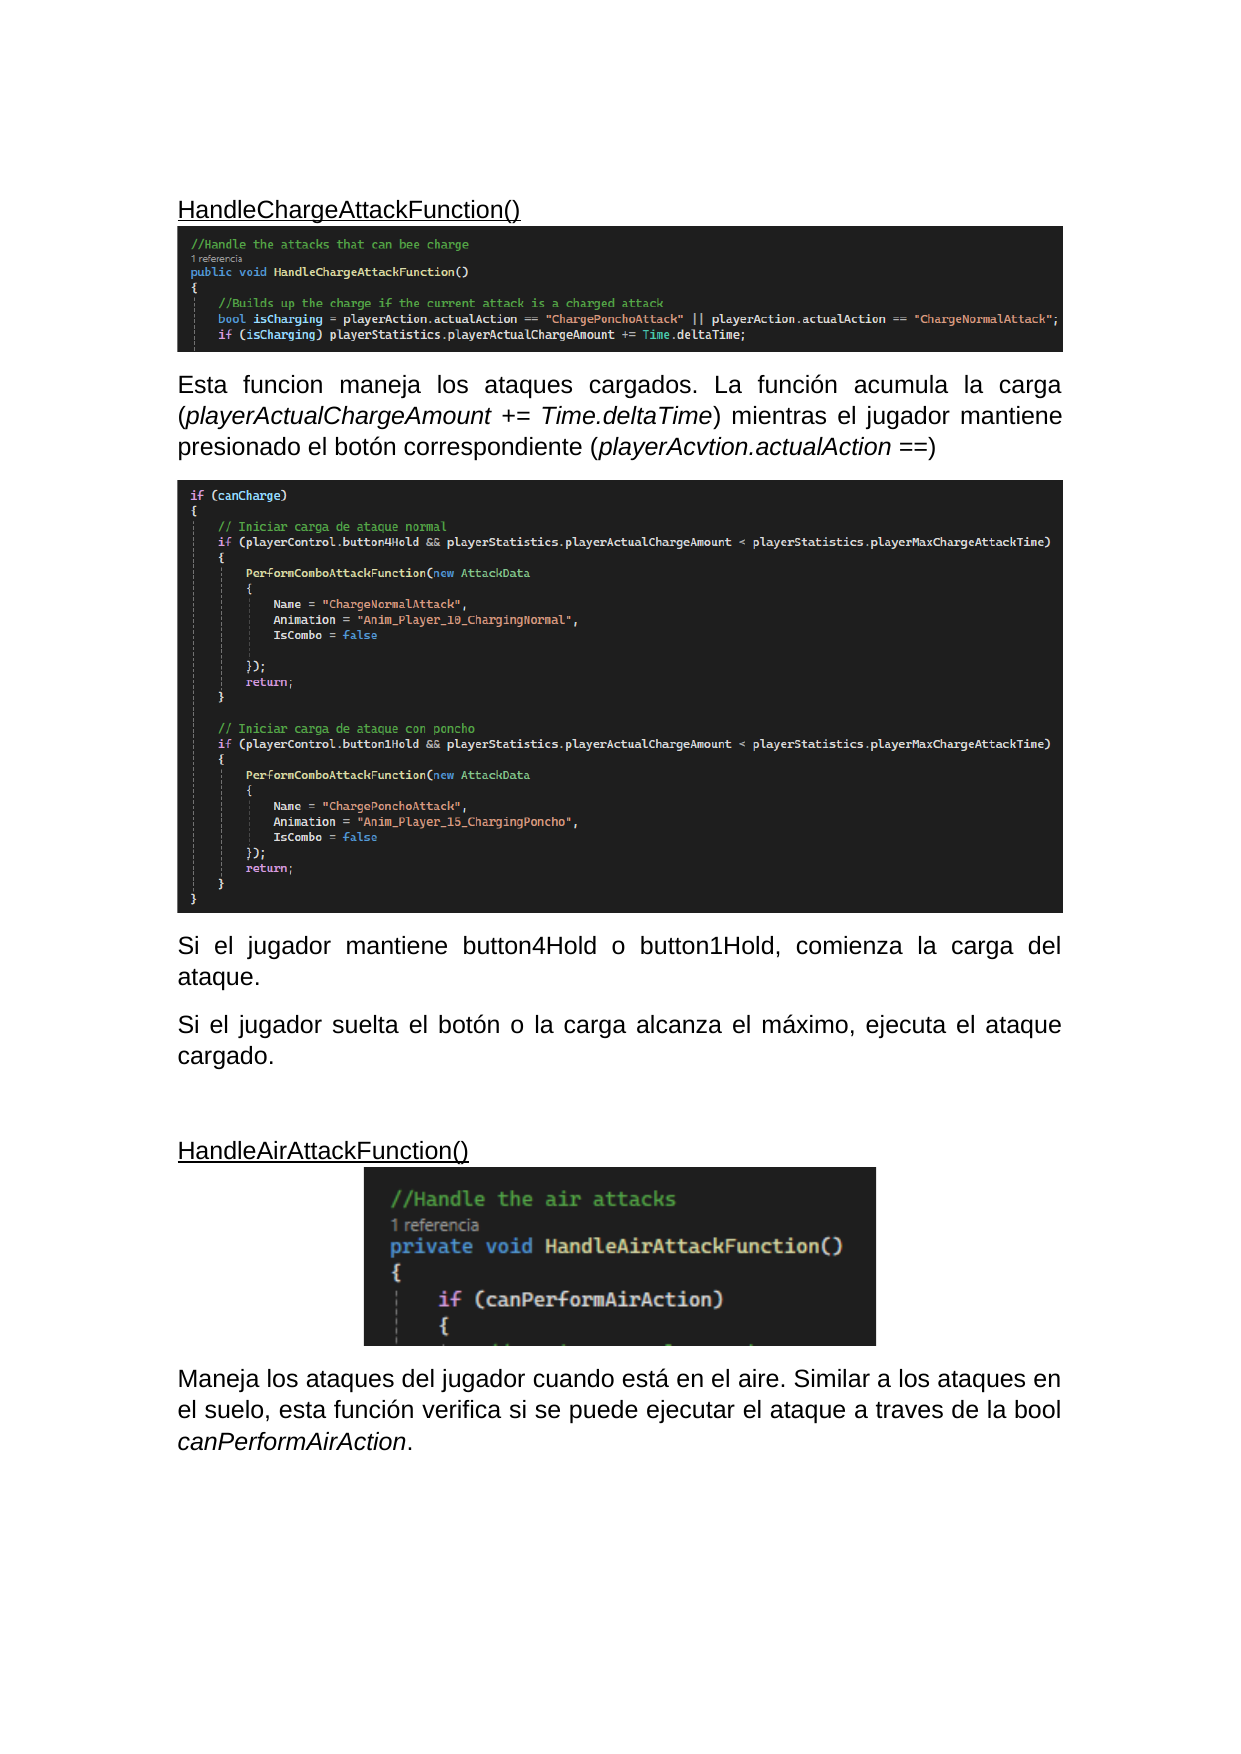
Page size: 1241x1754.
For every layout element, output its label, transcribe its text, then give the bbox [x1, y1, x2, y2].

text Si el jugador suelta el botón o la carga alcanza el máximo, ejecuta el ataque cargado. [177, 1010, 1063, 1070]
text Maneja los ataques del jugador cuando está en el aire. Similar a los ataques en el suelo, esta función verifica si se puede ejecutar el ataque a traves de la bool canPerformAirAction. [177, 1364, 1063, 1455]
text Si el jugador mantiene button4Hold o button1Hold, comienza la carga del ataque. [177, 931, 1063, 991]
picture [177, 226, 1063, 352]
subtitle HandleAirAttackFunction() [177, 1136, 1063, 1165]
text Esta funcion maneja los ataques cargados. La función acumula la carga (playerActualChargeAmount += Time.deltaTime) mientras el jugador mantiene presionado el botón correspondiente (playerAcvtion.actualAction ==) [177, 370, 1063, 461]
picture [177, 480, 1063, 913]
picture [363, 1167, 877, 1346]
subtitle HandleChargeAttackFunction() [177, 195, 1063, 224]
